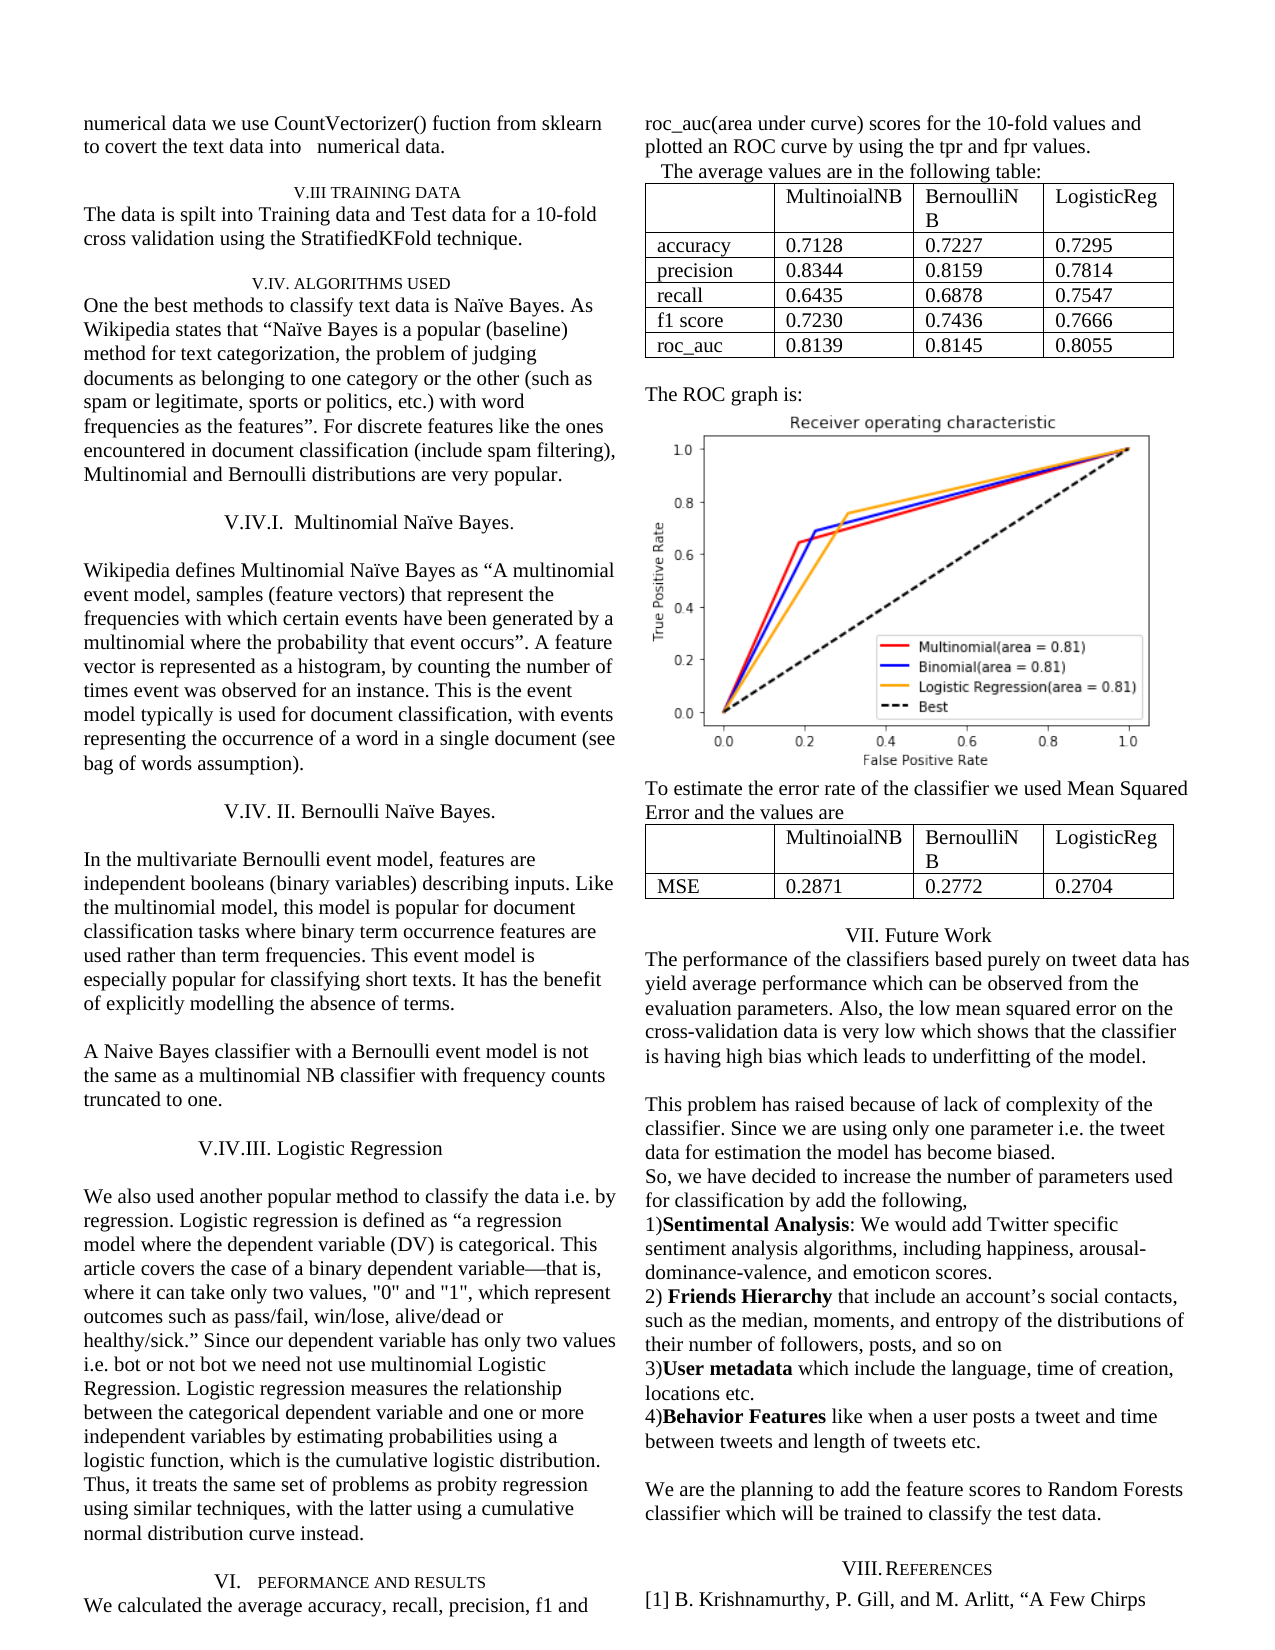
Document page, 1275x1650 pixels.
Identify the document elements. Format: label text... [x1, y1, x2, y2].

table_cell 0.7436 [914, 308, 1043, 332]
table_cell 0.6878 [914, 283, 1043, 307]
table_cell 0.6435 [775, 283, 913, 307]
table_header LogisticReg [1044, 825, 1173, 873]
list REFERENCES [643, 1557, 1192, 1580]
table_cell f1 score [646, 308, 774, 332]
text 1)Sentimental Analysis: We would add Twitter specific sentiment analysis algorithms, including happiness, arousal-dominance-valence, and emoticon scores. [645, 1212, 1192, 1284]
list PEFORMANCE AND RESULTS [81, 1568, 619, 1593]
text In the multivariate Bernoulli event model, features are independent booleans (binary variables) describing inputs. Like the multinomial model, this model is popular for document classification tasks where binary term occurrence features are used rather than term frequencies. This event model is especially popular for classifying short texts. It has the benefit of explicitly modelling the absence of terms. [83, 847, 619, 1015]
text V.IV.III. Logistic Regression [83, 1135, 619, 1159]
table_cell 0.8055 [1044, 333, 1173, 357]
text VII. Future Work [645, 923, 1192, 947]
text The data is spilt into Training data and Test data for a 10-fold cross validation using the StratifiedKFold technique. [83, 202, 619, 250]
table_cell precision [646, 258, 774, 282]
table_cell 0.7227 [914, 233, 1043, 257]
table_cell recall [646, 283, 774, 307]
table_header [646, 184, 774, 232]
subtitle V.III TRAINING DATA [136, 183, 619, 202]
table_header BernoulliNB [914, 825, 1043, 873]
table_cell 0.2704 [1044, 874, 1173, 898]
text To estimate the error rate of the classifier we used Mean Squared Error and the values are [645, 776, 1192, 824]
text We also used another popular method to classify the data i.e. by [83, 1183, 619, 1208]
table_cell 0.7666 [1044, 308, 1173, 332]
text A Naive Bayes classifier with a Bernoulli event model is not the same as a multinomial NB classifier with frequency counts truncated to one. [83, 1039, 619, 1111]
text So, we have decided to increase the number of parameters used for classification by add the following, [645, 1164, 1192, 1212]
text regression. Logistic regression is defined as “a regression model where the dependent variable (DV) is categorical. This article covers the case of a binary dependent variable—that is, where it can take only two values, "0" and "1", which represent outcomes such as pass/fail, win/lose, alive/dead or healthy/sick.” Since our dependent variable has only two values i.e. bot or not bot we need not use multinomial Logistic Regression. Logistic regression measures the relationship between the categorical dependent variable and one or more independent variables by estimating probabilities using a logistic function, which is the cumulative logistic distribution. Thus, it treats the same set of problems as probity regression using similar techniques, with the latter using a cumulative normal distribution curve instead. [83, 1208, 619, 1544]
text We calculated the average accuracy, recall, precision, f1 and roc_auc(area under curve) scores for the 10-fold values and plotted an ROC curve by using the tpr and fpr values. [83, 1593, 619, 1617]
text 2) Friends Hierarchy that include an account’s social contacts, such as the median, moments, and entropy of the distributions of their number of followers, posts, and so on [645, 1284, 1192, 1356]
text The ROC graph is: [645, 382, 1192, 406]
text 3)User metadata which include the language, time of creation, locations etc. [645, 1356, 1192, 1404]
table_cell 0.2871 [775, 874, 913, 898]
table_cell 0.8139 [775, 333, 913, 357]
table_cell MSE [646, 874, 774, 898]
text The average values are in the following table: [645, 158, 1192, 183]
table_cell 0.7814 [1044, 258, 1173, 282]
table_cell 0.7295 [1044, 233, 1173, 257]
table_header MultinoialNB [775, 184, 913, 232]
table_cell 0.7230 [775, 308, 913, 332]
table_cell 0.7547 [1044, 283, 1173, 307]
table_header MultinoialNB [775, 825, 913, 873]
text V.IV. II. Bernoulli Naïve Bayes. [83, 798, 619, 823]
table_cell accuracy [646, 233, 774, 257]
table_header BernoulliNB [914, 184, 1043, 232]
text V.IV.I. Multinomial Naïve Bayes. [83, 510, 619, 534]
table_cell 0.2772 [914, 874, 1043, 898]
table_header LogisticReg [1044, 184, 1173, 232]
table_header [646, 825, 774, 873]
table_cell 0.7128 [775, 233, 913, 257]
text [1] B. Krishnamurthy, P. Gill, and M. Arlitt, “A Few Chirps about Twitter,” Proc. First Workshop Online Social Networks, 2008. [645, 1589, 1192, 1611]
table_cell roc_auc [646, 333, 774, 357]
picture [645, 406, 1162, 776]
text One the best methods to classify text data is Naïve Bayes. As Wikipedia states that “Naïve Bayes is a popular (baseline) method for text categorization, the problem of judging documents as belonging to one category or the other (such as spam or legitimate, sports or politics, etc.) with word frequencies as the features”. For discrete features like the ones encountered in document classification (include spam filtering), Multinomial and Bernoulli distributions are very popular. [83, 293, 619, 486]
table_cell 0.8159 [914, 258, 1043, 282]
text We calculated the average accuracy, recall, precision, f1 and roc_auc(area under curve) scores for the 10-fold values and plotted an ROC curve by using the tpr and fpr values. [645, 110, 1192, 158]
text The performance of the classifiers based purely on tweet data has yield average performance which can be observed from the evaluation parameters. Also, the low mean squared error on the cross-validation data is very low which shows that the classifier is having high bias which leads to underfitting of the model. [645, 947, 1192, 1068]
text We are the planning to add the feature scores to Random Forests classifier which will be trained to classify the test data. [645, 1477, 1192, 1525]
table_cell 0.8344 [775, 258, 913, 282]
text 4)Behavior Features like when a user posts a tweet and time between tweets and length of tweets etc. [645, 1404, 1192, 1453]
text Wikipedia defines Multinomial Naïve Bayes as “A multinomial event model, samples (feature vectors) that represent the frequencies with which certain events have been generated by a multinomial where the probability that event occurs”. A feature vector is represented as a histogram, by counting the number of times event was observed for an instance. This is the event model typically is used for document classification, with events representing the occurrence of a word in a single document (see bag of words assumption). [83, 558, 619, 774]
text V.IV. ALGORITHMS USED [83, 274, 619, 293]
text This problem has raised because of lack of complexity of the classifier. Since we are using only one parameter i.e. the tweet data for estimation the model has become biased. [645, 1092, 1192, 1164]
table_cell 0.8145 [914, 333, 1043, 357]
